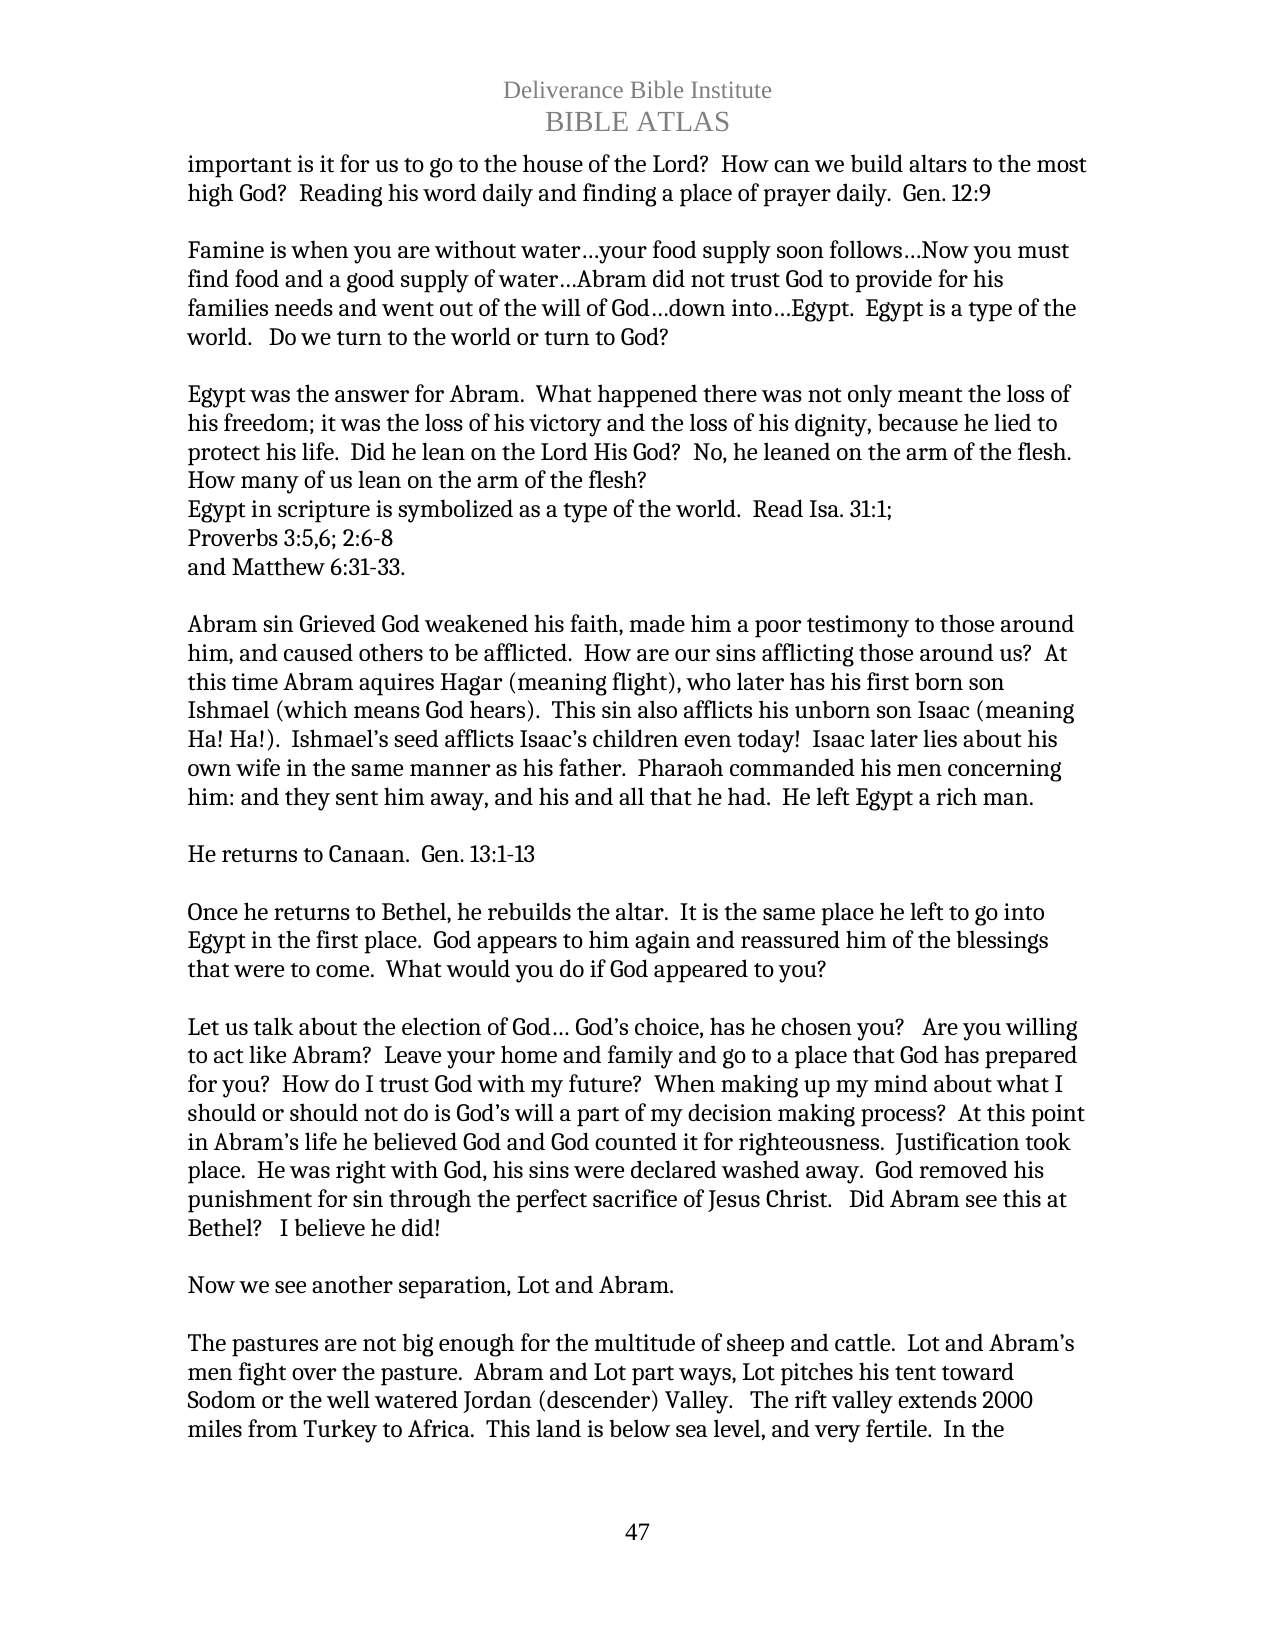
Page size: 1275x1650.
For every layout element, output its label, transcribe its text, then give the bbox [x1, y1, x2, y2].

text Now we see another separation, Lot and Abram. [187, 1271, 1087, 1300]
text and Matthew 6:31-33. [187, 552, 1087, 581]
text Egypt in scripture is symbolized as a type of the world. Read Isa. 31:1; [187, 495, 1087, 524]
text Let us talk about the election of God… God’s choice, has he chosen you? Are you willing to act like Abram? Leave your home and family and go to a place that God has prepared for you? How do I trust God with my future? When making up my mind about what I should or should not do is God’s will a part of my decision making process? At this point in Abram’s life he believed God and God counted it for righteousness. Justification took place. He was right with God, his sins were declared washed away. God removed his punishment for sin through the perfect sacrifice of Jesus Christ. Did Abram see this at Bethel? I believe he did! [187, 1012, 1087, 1242]
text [187, 150, 1087, 207]
text Abram sin Grieved God weakened his faith, made him a poor testimony to those around him, and caused others to be afflicted. How are our sins afflicting those around us? At this time Abram aquires Hagar (meaning flight), who later has his first born son Ishmael (which means God hears). This sin also afflicts his unborn son Isaac (meaning Ha! Ha!). Ishmael’s seed afflicts Isaac’s children even today! Isaac later lies about his own wife in the same manner as his father. Pharaoh commanded his men concerning him: and they sent him away, and his and all that he had. He left Egypt a rich man. [187, 610, 1087, 811]
text Proverbs 3:5,6; 2:6-8 [187, 524, 1087, 552]
text He returns to Canaan. Gen. 13:1-13 [187, 840, 1087, 869]
text Egypt was the answer for Abram. What happened there was not only meant the loss of his freedom; it was the loss of his victory and the loss of his dignity, because he lied to protect his life. Did he lean on the Lord His God? No, he leaned on the arm of the flesh. How many of us lean on the arm of the flesh? [187, 380, 1087, 495]
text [187, 1329, 1087, 1444]
text Once he returns to Bethel, he rebuilds the altar. It is the same place he left to go into Egypt in the first place. God appears to him again and reassured him of the blessings that were to come. What would you do if God appeared to you? [187, 897, 1087, 984]
text Famine is when you are without water…your food supply soon follows…Now you must find food and a good supply of water…Abram did not trust God to provide for his families needs and went out of the will of God…down into…Egypt. Egypt is a type of the world. Do we turn to the world or turn to God? [187, 236, 1087, 351]
